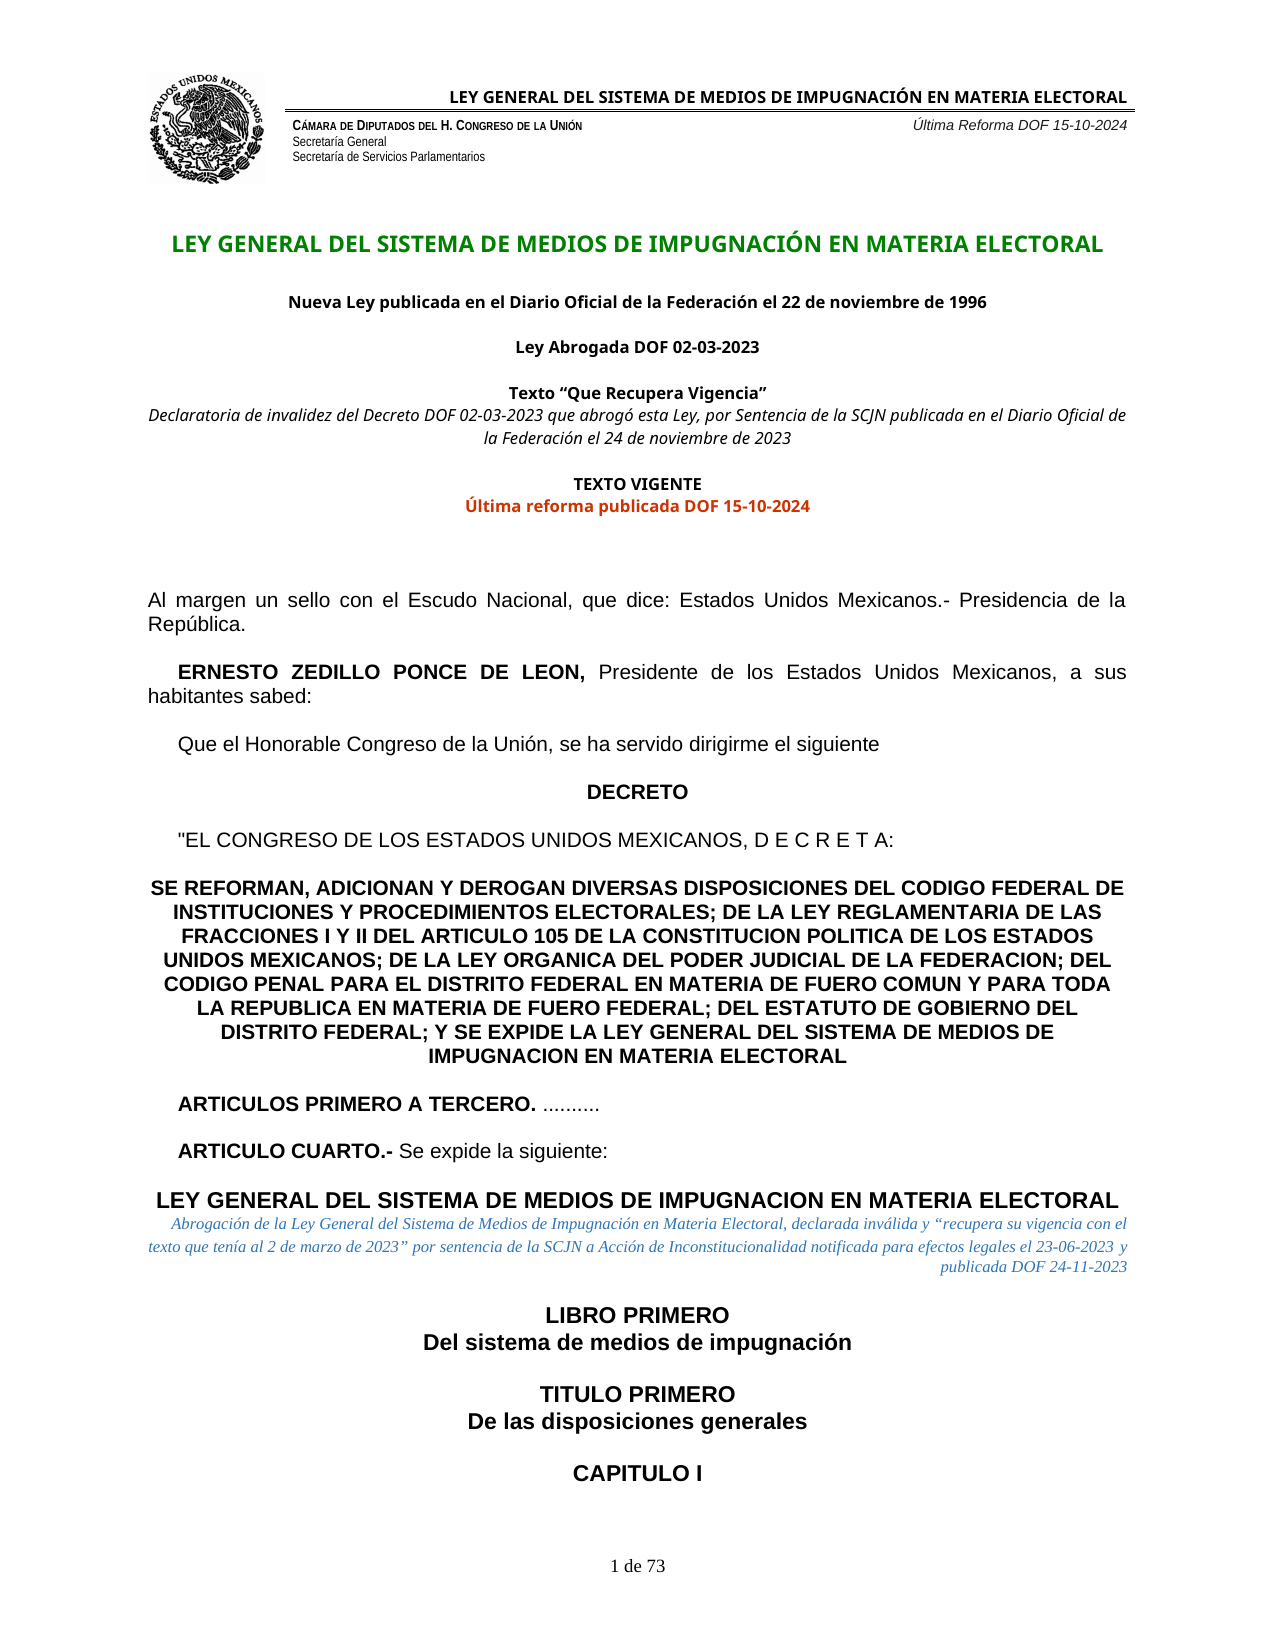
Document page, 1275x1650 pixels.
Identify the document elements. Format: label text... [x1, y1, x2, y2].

text Que el Honorable Congreso de la Unión, se ha servido dirigirme el siguiente [148, 732, 1127, 756]
text ARTICULOS PRIMERO A TERCERO. .......... [148, 1091, 1127, 1115]
text TITULO PRIMERO [148, 1381, 1127, 1408]
text ARTICULO CUARTO.- Se expide la siguiente: [148, 1139, 1127, 1163]
subtitle Al margen un sello con el Escudo Nacional, que dice: Estados Unidos Mexicanos.- Presidencia de la República. [148, 588, 1127, 636]
text De las disposiciones generales [148, 1408, 1127, 1434]
subtitle LEY GENERAL DEL SISTEMA DE MEDIOS DE IMPUGNACIÓN EN MATERIA ELECTORAL [148, 228, 1127, 259]
text DECRETO [148, 780, 1127, 804]
text TEXTO VIGENTE [148, 472, 1127, 495]
text Nueva Ley publicada en el Diario Oficial de la Federación el 22 de noviembre de 1996 [148, 291, 1127, 313]
text LIBRO PRIMERO [148, 1302, 1127, 1328]
text LEY GENERAL DEL SISTEMA DE MEDIOS DE IMPUGNACION EN MATERIA ELECTORAL [148, 1187, 1127, 1213]
text CAPITULO I [148, 1460, 1127, 1487]
text "EL CONGRESO DE LOS ESTADOS UNIDOS MEXICANOS, D E C R E T A: [148, 828, 1127, 852]
text Última reforma publicada DOF 15-10-2024 [148, 495, 1127, 518]
text Del sistema de medios de impugnación [148, 1328, 1127, 1355]
text ERNESTO ZEDILLO PONCE DE LEON, Presidente de los Estados Unidos Mexicanos, a sus habitantes sabed: [148, 660, 1127, 708]
text Declaratoria de invalidez del Decreto DOF 02-03-2023 que abrogó esta Ley, por Sentencia de la SCJN publicada en el Diario Oficial de la Federación el 24 de noviembre de 2023 [148, 404, 1127, 449]
text Texto “Que Recupera Vigencia” [148, 381, 1127, 404]
text Ley Abrogada DOF 02-03-2023 [148, 336, 1127, 359]
text Abrogación de la Ley General del Sistema de Medios de Impugnación en Materia Electoral, declarada inválida y “recupera su vigencia con el texto que tenía al 2 de marzo de 2023” por sentencia de la SCJN a Acción de Inconstitucionalidad notificada para efectos legales el 23-06-2023 y publicada DOF 24-11-2023 [148, 1213, 1127, 1276]
text SE REFORMAN, ADICIONAN Y DEROGAN DIVERSAS DISPOSICIONES DEL CODIGO FEDERAL DE INSTITUCIONES Y PROCEDIMIENTOS ELECTORALES; DE LA LEY REGLAMENTARIA DE LAS FRACCIONES I Y II DEL ARTICULO 105 DE LA CONSTITUCION POLITICA DE LOS ESTADOS UNIDOS MEXICANOS; DE LA LEY ORGANICA DEL PODER JUDICIAL DE LA FEDERACION; DEL CODIGO PENAL PARA EL DISTRITO FEDERAL EN MATERIA DE FUERO COMUN Y PARA TODA LA REPUBLICA EN MATERIA DE FUERO FEDERAL; DEL ESTATUTO DE GOBIERNO DEL DISTRITO FEDERAL; Y SE EXPIDE LA LEY GENERAL DEL SISTEMA DE MEDIOS DE IMPUGNACION EN MATERIA ELECTORAL [148, 876, 1127, 1067]
